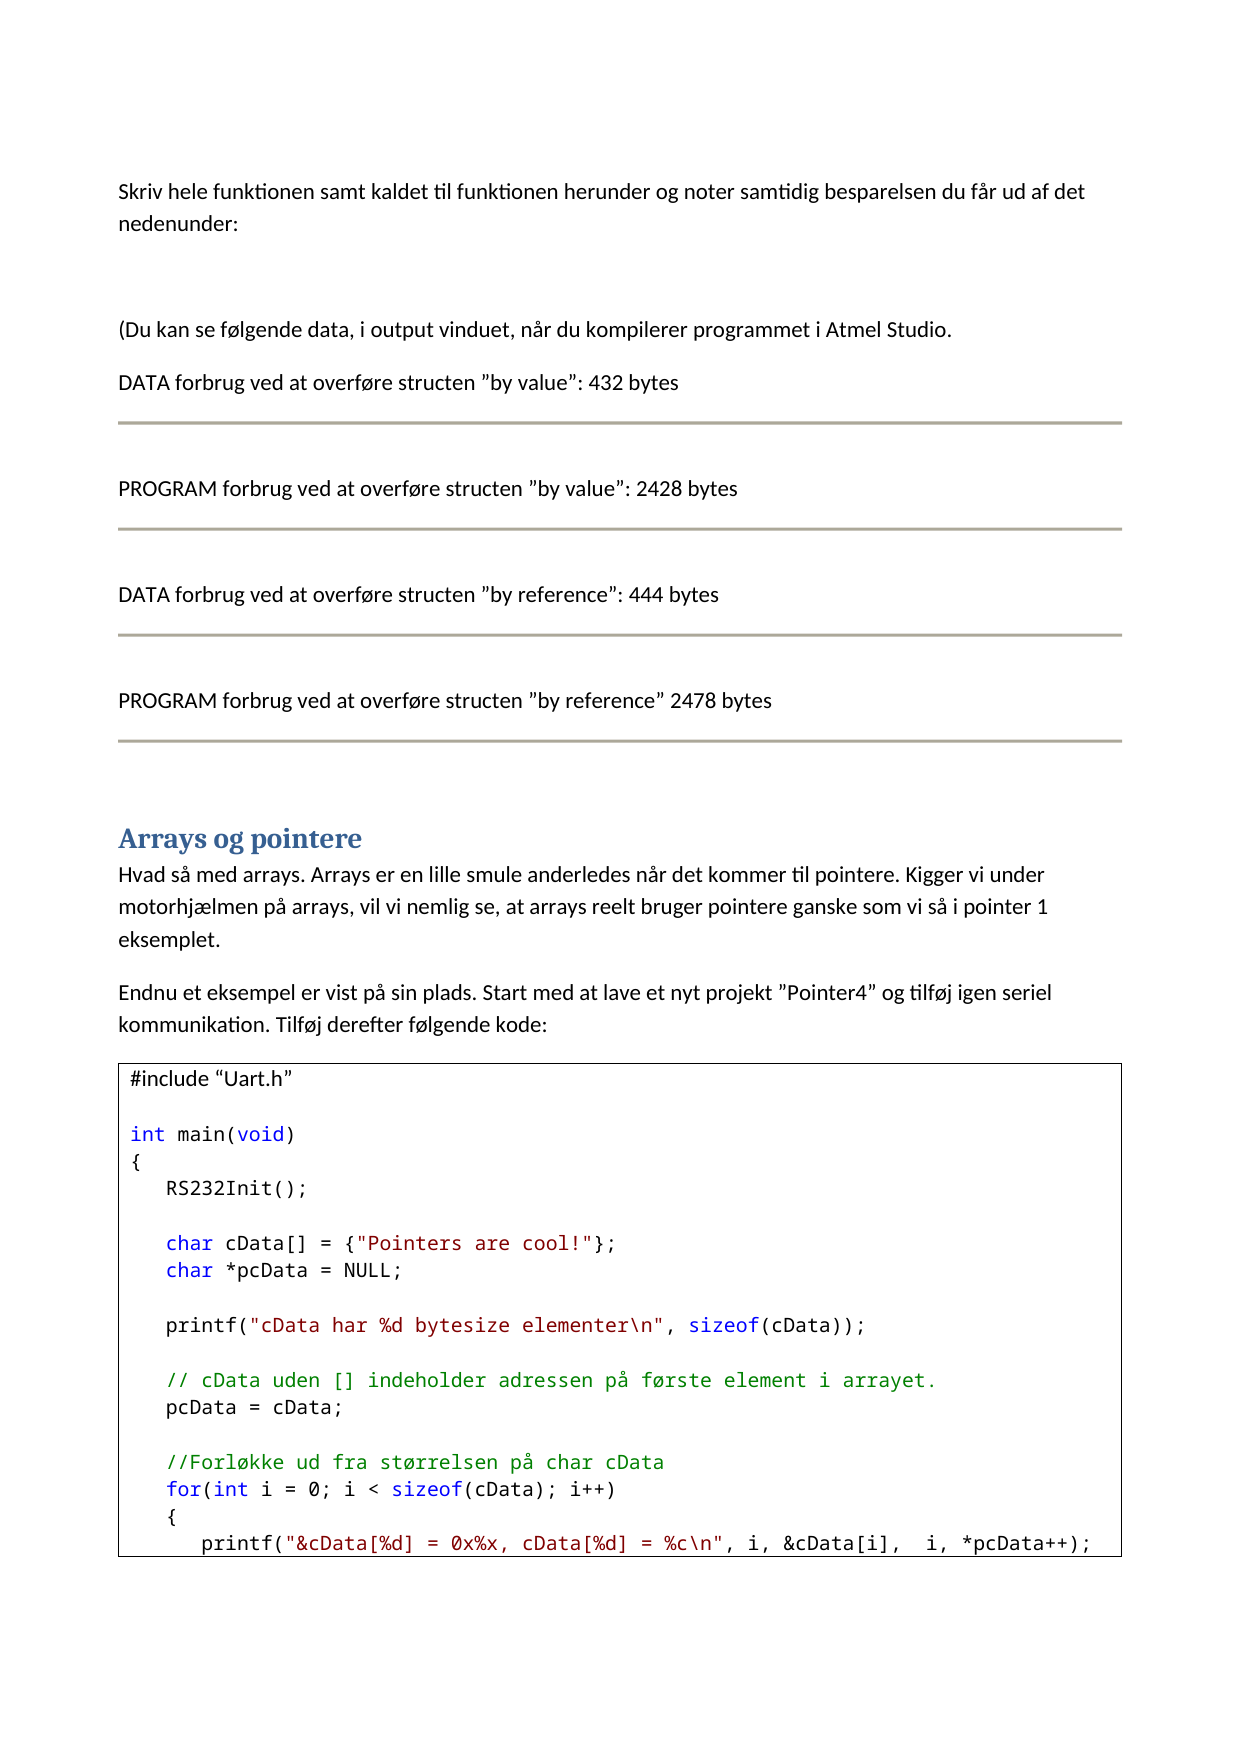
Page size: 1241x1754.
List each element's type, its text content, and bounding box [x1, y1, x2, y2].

text (Du kan se følgende data, i output vinduet, når du kompilerer programmet i Atmel Studio. [118, 315, 1122, 343]
text DATA forbrug ved at overføre structen ”by value”: 432 bytes [118, 368, 1122, 396]
text Skriv hele funktionen samt kaldet til funktionen herunder og noter samtidig besparelsen du får ud af det nedenunder: [118, 177, 1122, 237]
subtitle Arrays og pointere [118, 822, 1122, 855]
text Endnu et eksempel er vist på sin plads. Start med at lave et nyt projekt ”Pointer4” og tilføj igen seriel kommunikation. Tilføj derefter følgende kode: [118, 978, 1122, 1038]
text DATA forbrug ved at overføre structen ”by reference”: 444 bytes [118, 581, 1122, 608]
text PROGRAM forbrug ved at overføre structen ”by value”: 2428 bytes [118, 474, 1122, 502]
text PROGRAM forbrug ved at overføre structen ”by reference” 2478 bytes [118, 687, 1122, 714]
text Hvad så med arrays. Arrays er en lille smule anderledes når det kommer til pointere. Kigger vi under motorhjælmen på arrays, vil vi nemlig se, at arrays reelt bruger pointere ganske som vi så i pointer 1 eksemplet. [118, 860, 1122, 953]
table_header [119, 1064, 1121, 1556]
